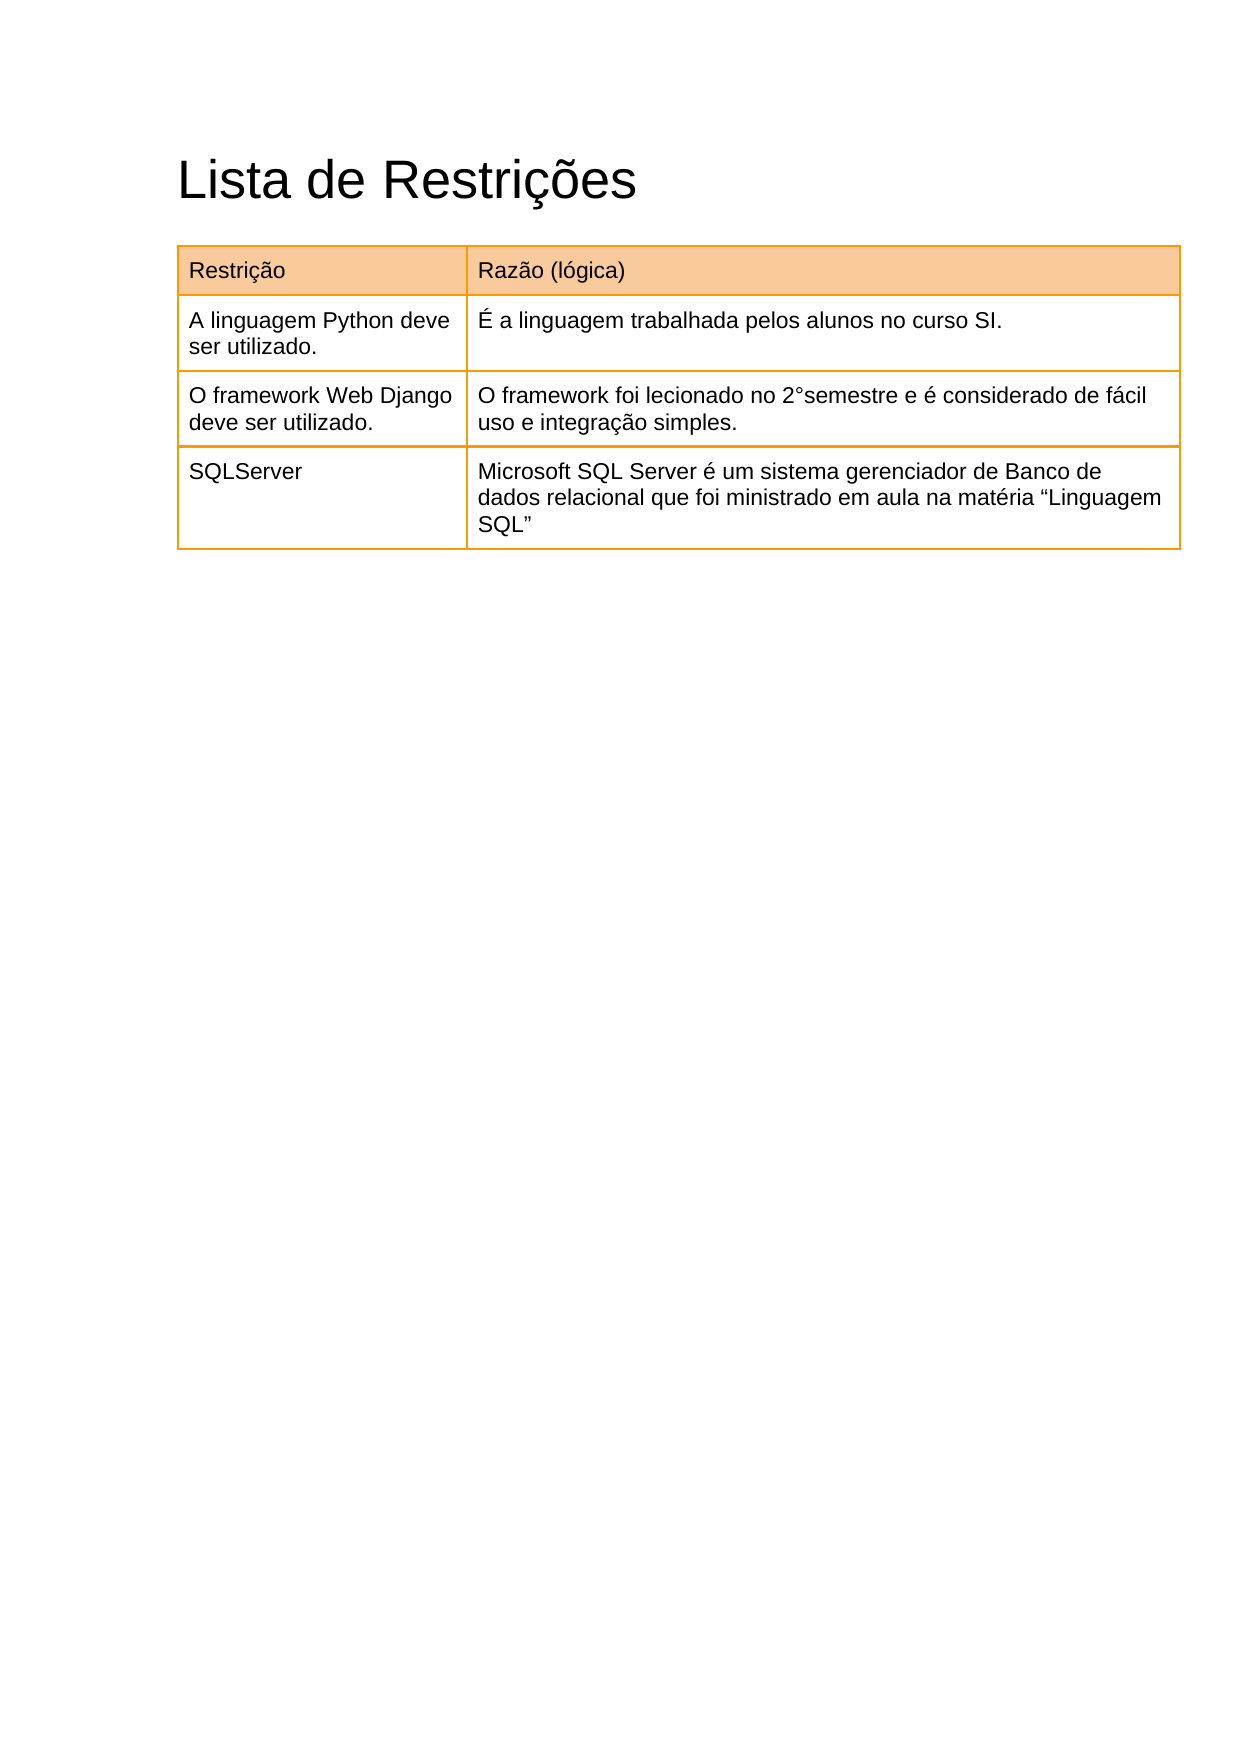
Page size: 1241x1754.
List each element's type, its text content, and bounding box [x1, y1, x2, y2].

table_cell Microsoft SQL Server é um sistema gerenciador de Banco de dados relacional que foi ministrado em aula na matéria “Linguagem SQL” [468, 448, 1179, 547]
table_header Restrição [179, 247, 466, 294]
table_cell A linguagem Python deve ser utilizado. [179, 296, 466, 370]
table_cell É a linguagem trabalhada pelos alunos no curso SI. [468, 296, 1179, 370]
table_cell O framework foi lecionado no 2°semestre e é considerado de fácil uso e integração simples. [468, 372, 1179, 445]
table_header Razão (lógica) [468, 247, 1179, 294]
table_cell SQLServer [179, 448, 466, 547]
table_cell O framework Web Django deve ser utilizado. [179, 372, 466, 445]
text Lista de Restrições [177, 148, 1063, 210]
